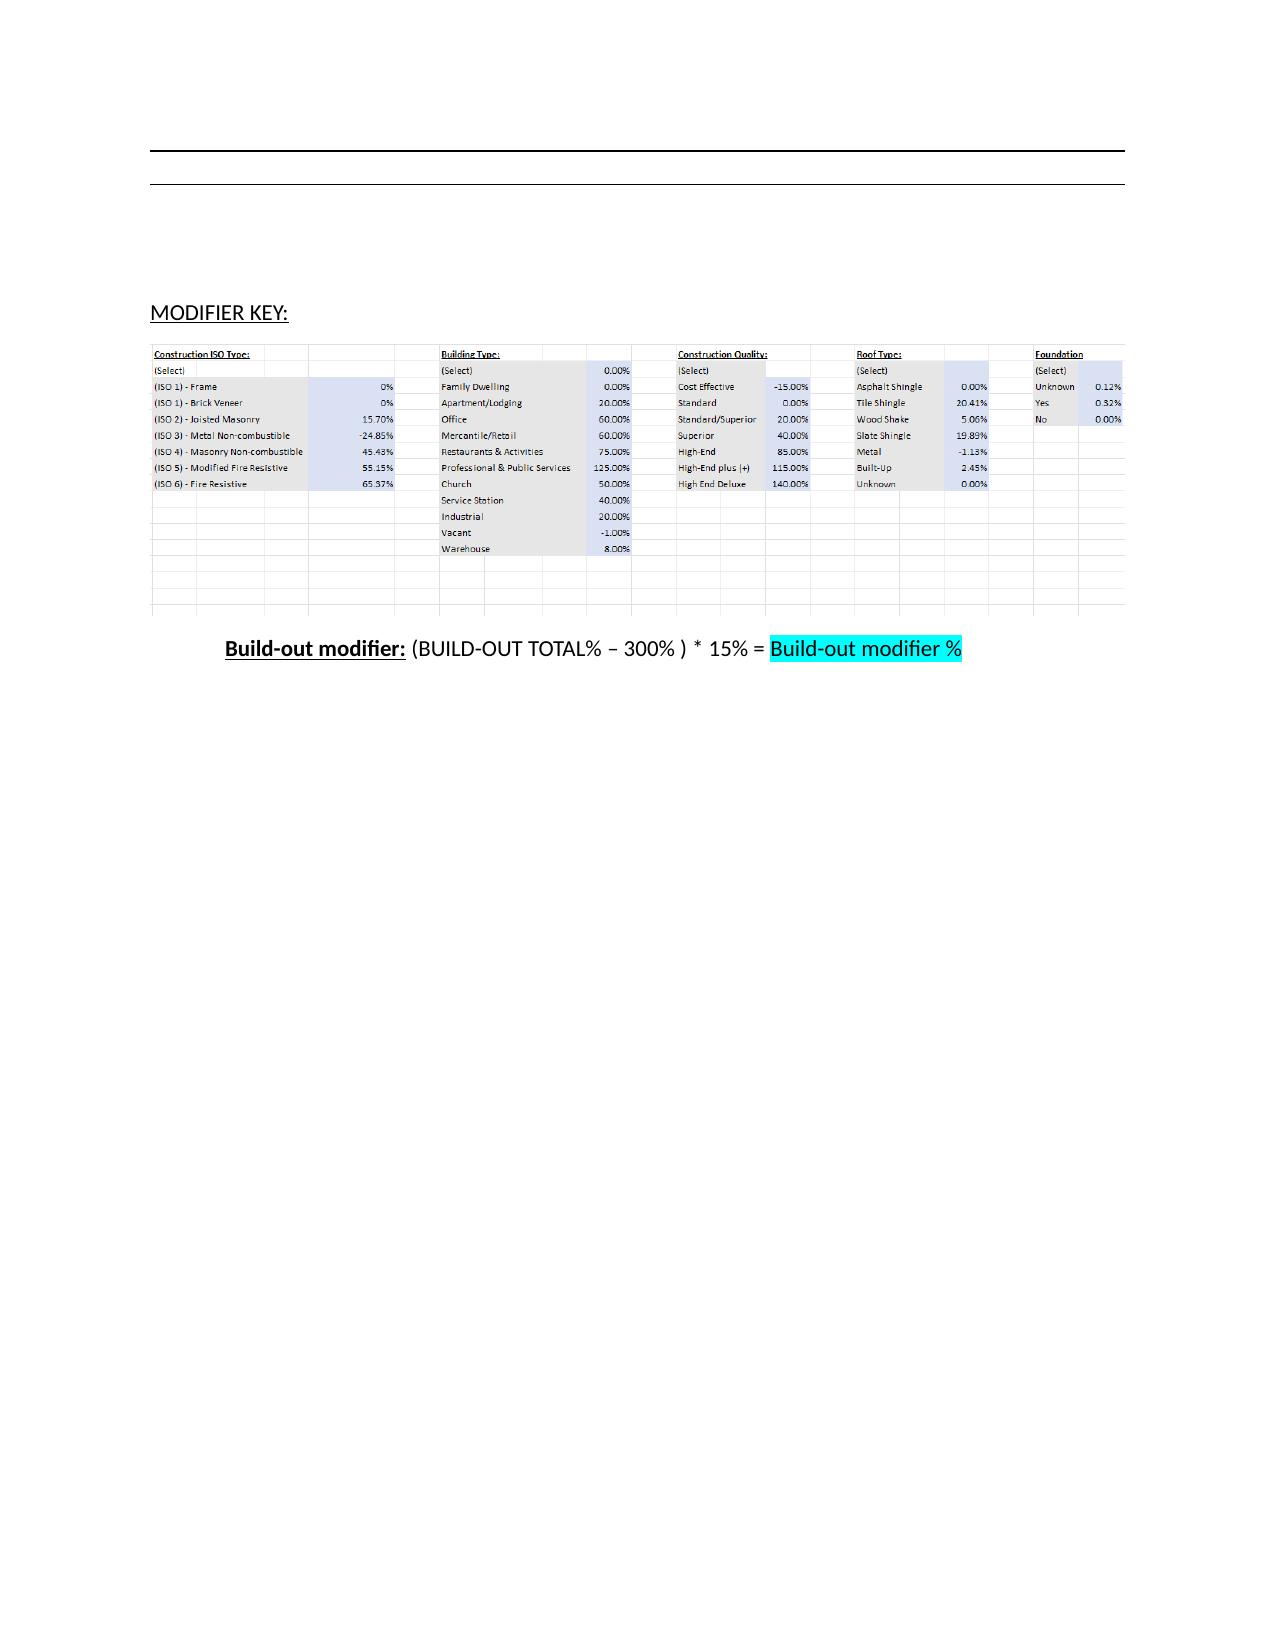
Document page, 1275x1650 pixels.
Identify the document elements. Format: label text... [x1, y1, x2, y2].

text Build-out modifier: (BUILD-OUT TOTAL% – 300% ) * 15% = Build-out modifier % [150, 634, 1125, 662]
text MODIFIER KEY: [150, 298, 1125, 326]
picture [150, 344, 1125, 616]
